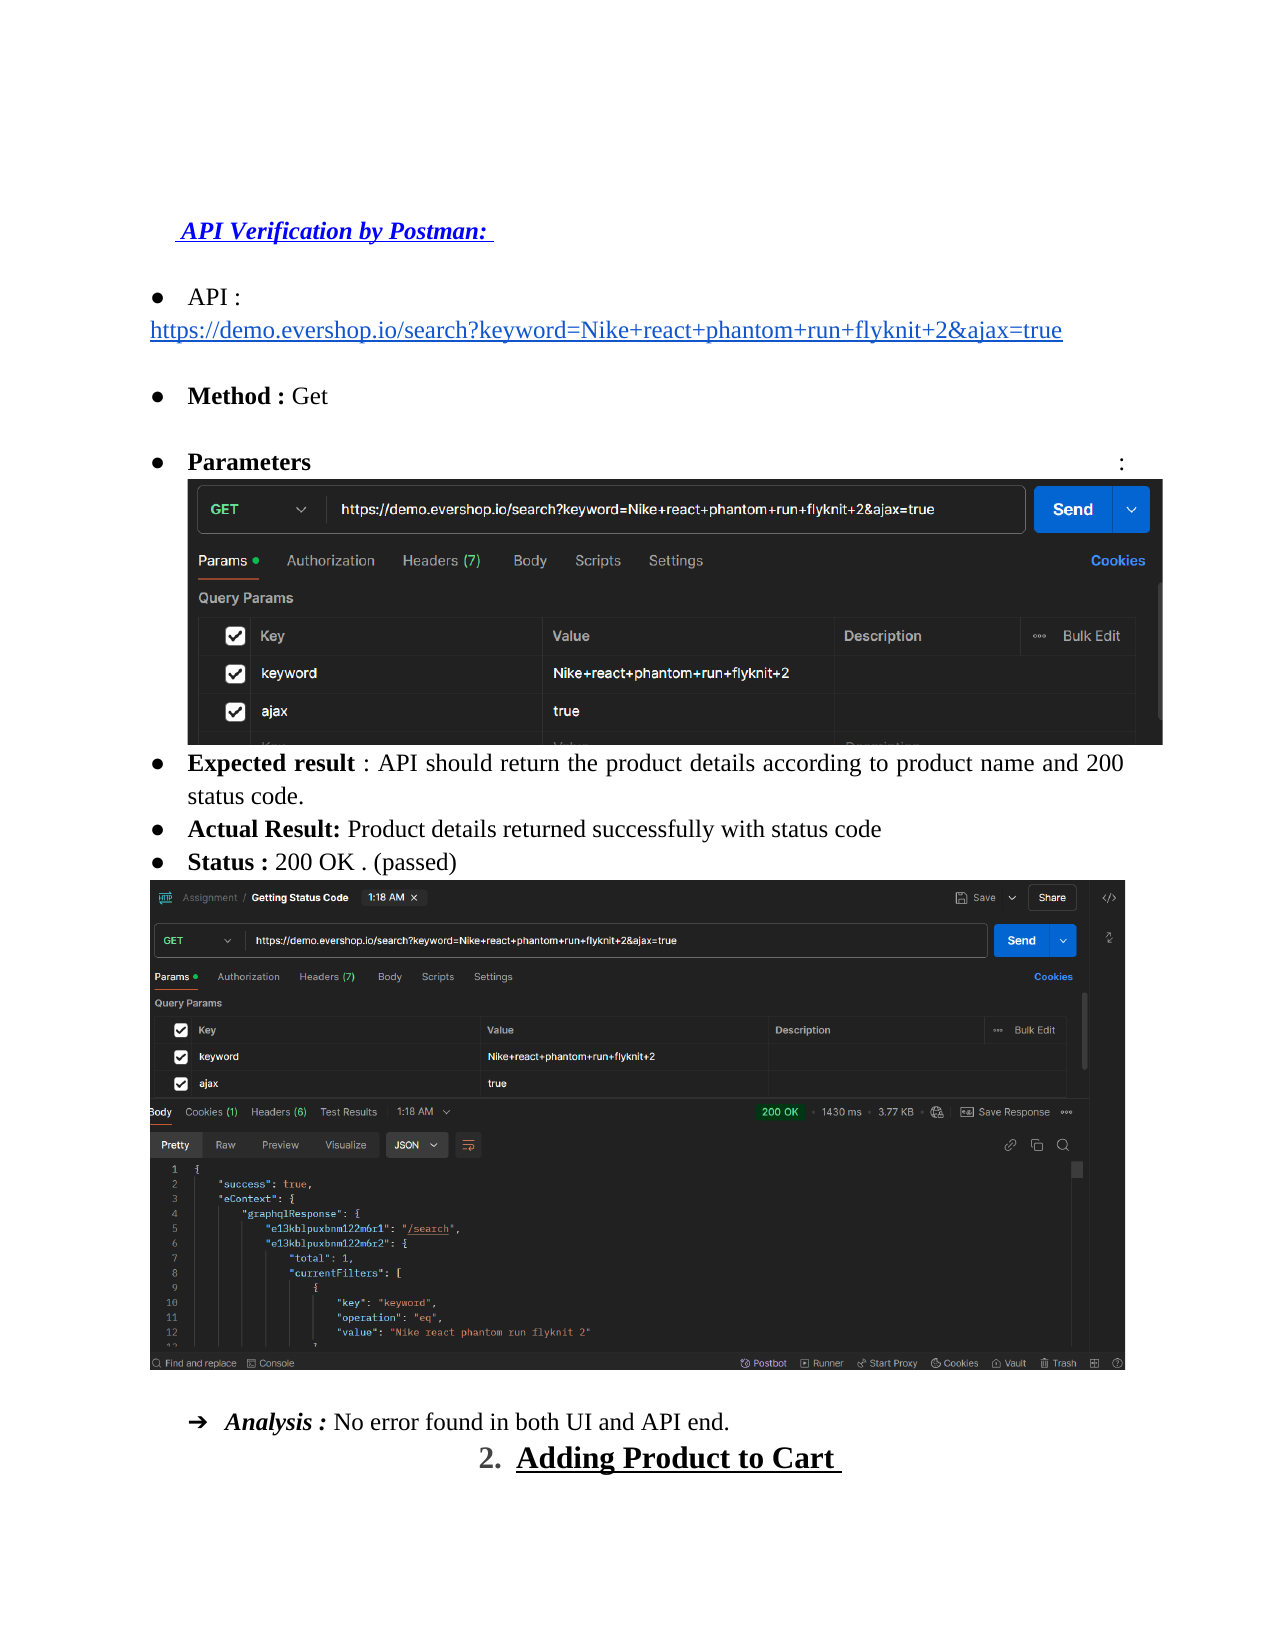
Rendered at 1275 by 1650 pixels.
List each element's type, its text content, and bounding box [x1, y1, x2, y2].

list API : [150, 282, 1125, 311]
list Status : 200 OK . (passed) [150, 847, 1125, 876]
subtitle Adding Product to Cart [187, 1440, 1125, 1476]
text https://demo.evershop.io/search?keyword=Nike+react+phantom+run+flyknit+2&ajax=true [150, 315, 1125, 344]
list Actual Result: Product details returned successfully with status code [150, 814, 1125, 843]
list Analysis : No error found in both UI and API end. [187, 1407, 1125, 1436]
picture [150, 880, 1125, 1370]
picture [187, 479, 1163, 745]
list Expected result : API should return the product details according to product name and 200 status code. [150, 748, 1125, 810]
list Method : Get [150, 381, 1125, 410]
text API Verification by Postman: [150, 216, 1125, 245]
